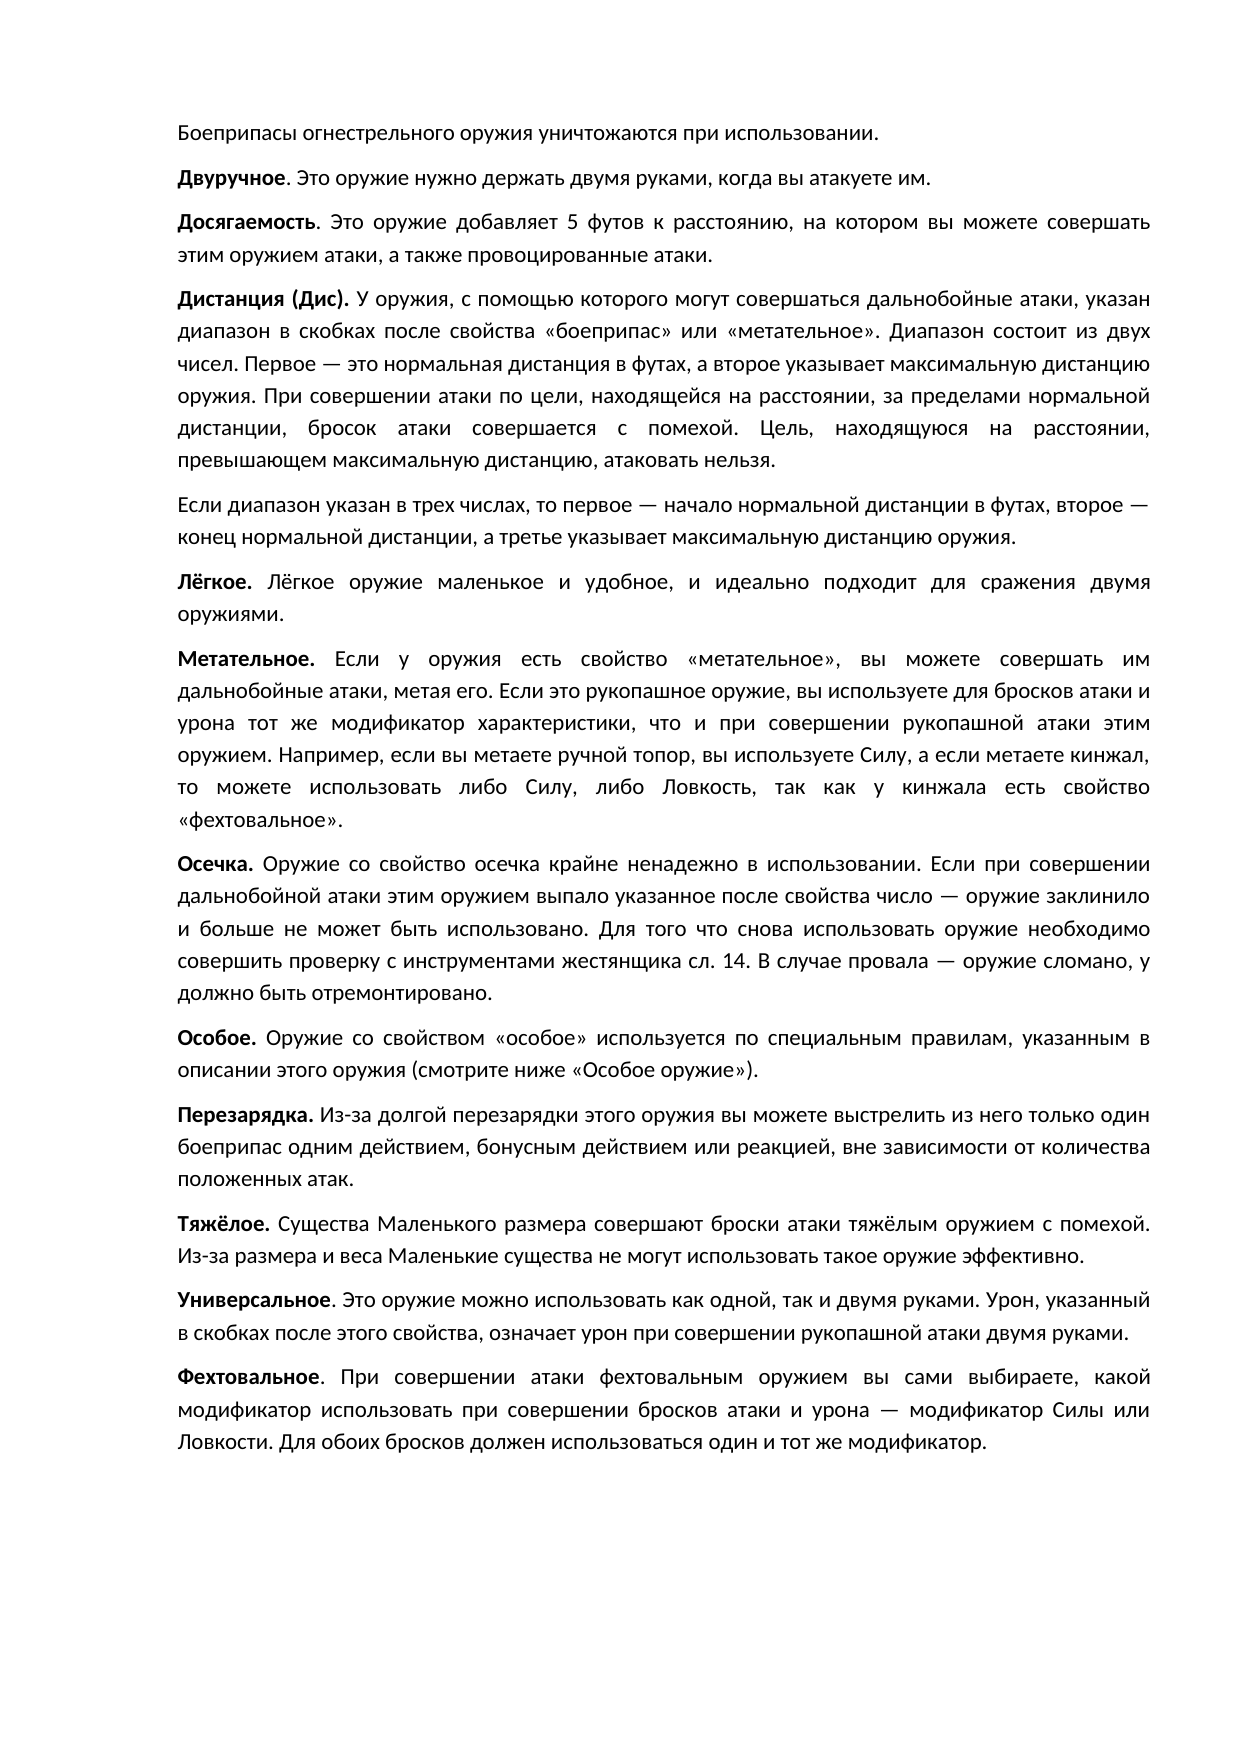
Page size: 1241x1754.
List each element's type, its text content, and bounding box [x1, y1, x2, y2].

text Если диапазон указан в трех числах, то первое — начало нормальной дистанции в футах, второе — конец нормальной дистанции, а третье указывает максимальную дистанцию оружия. [177, 490, 1152, 550]
text Осечка. Оружие со свойство осечка крайне ненадежно в использовании. Если при совершении дальнобойной атаки этим оружием выпало указанное после свойства число — оружие заклинило и больше не может быть использовано. Для того что снова использовать оружие необходимо совершить проверку с инструментами жестянщика сл. 14. В случае провала — оружие сломано, у должно быть отремонтировано. [177, 849, 1152, 1006]
text Дистанция (Дис). У оружия, с помощью которого могут совершаться дальнобойные атаки, указан диапазон в скобках после свойства «боеприпас» или «метательное». Диапазон состоит из двух чисел. Первое — это нормальная дистанция в футах, а второе указывает максимальную дистанцию оружия. При совершении атаки по цели, находящейся на расстоянии, за пределами нормальной дистанции, бросок атаки совершается с помехой. Цель, находящуюся на расстоянии, превышающем максимальную дистанцию, атаковать нельзя. [177, 284, 1152, 473]
text Боеприпасы огнестрельного оружия уничтожаются при использовании. [177, 118, 1152, 146]
text Фехтовальное. При совершении атаки фехтовальным оружием вы сами выбираете, какой модификатор использовать при совершении бросков атаки и урона — модификатор Силы или Ловкости. Для обоих бросков должен использоваться один и тот же модификатор. [177, 1362, 1152, 1455]
text Универсальное. Это оружие можно использовать как одной, так и двумя руками. Урон, указанный в скобках после этого свойства, означает урон при совершении рукопашной атаки двумя руками. [177, 1286, 1152, 1346]
text Метательное. Если у оружия есть свойство «метательное», вы можете совершать им дальнобойные атаки, метая его. Если это рукопашное оружие, вы используете для бросков атаки и урона тот же модификатор характеристики, что и при совершении рукопашной атаки этим оружием. Например, если вы метаете ручной топор, вы используете Силу, а если метаете кинжал, то можете использовать либо Силу, либо Ловкость, так как у кинжала есть свойство «фехтовальное». [177, 644, 1152, 833]
text Особое. Оружие со свойством «особое» используется по специальным правилам, указанным в описании этого оружия (смотрите ниже «Особое оружие»). [177, 1023, 1152, 1083]
text Двуручное. Это оружие нужно держать двумя руками, когда вы атакуете им. [177, 163, 1152, 191]
text Тяжёлое. Существа Маленького размера совершают броски атаки тяжёлым оружием с помехой. Из-за размера и веса Маленькие существа не могут использовать такое оружие эффективно. [177, 1209, 1152, 1269]
text Лёгкое. Лёгкое оружие маленькое и удобное, и идеально подходит для сражения двумя оружиями. [177, 567, 1152, 627]
text Перезарядка. Из-за долгой перезарядки этого оружия вы можете выстрелить из него только один боеприпас одним действием, бонусным действием или реакцией, вне зависимости от количества положенных атак. [177, 1100, 1152, 1192]
text Досягаемость. Это оружие добавляет 5 футов к расстоянию, на котором вы можете совершать этим оружием атаки, а также провоцированные атаки. [177, 207, 1152, 268]
